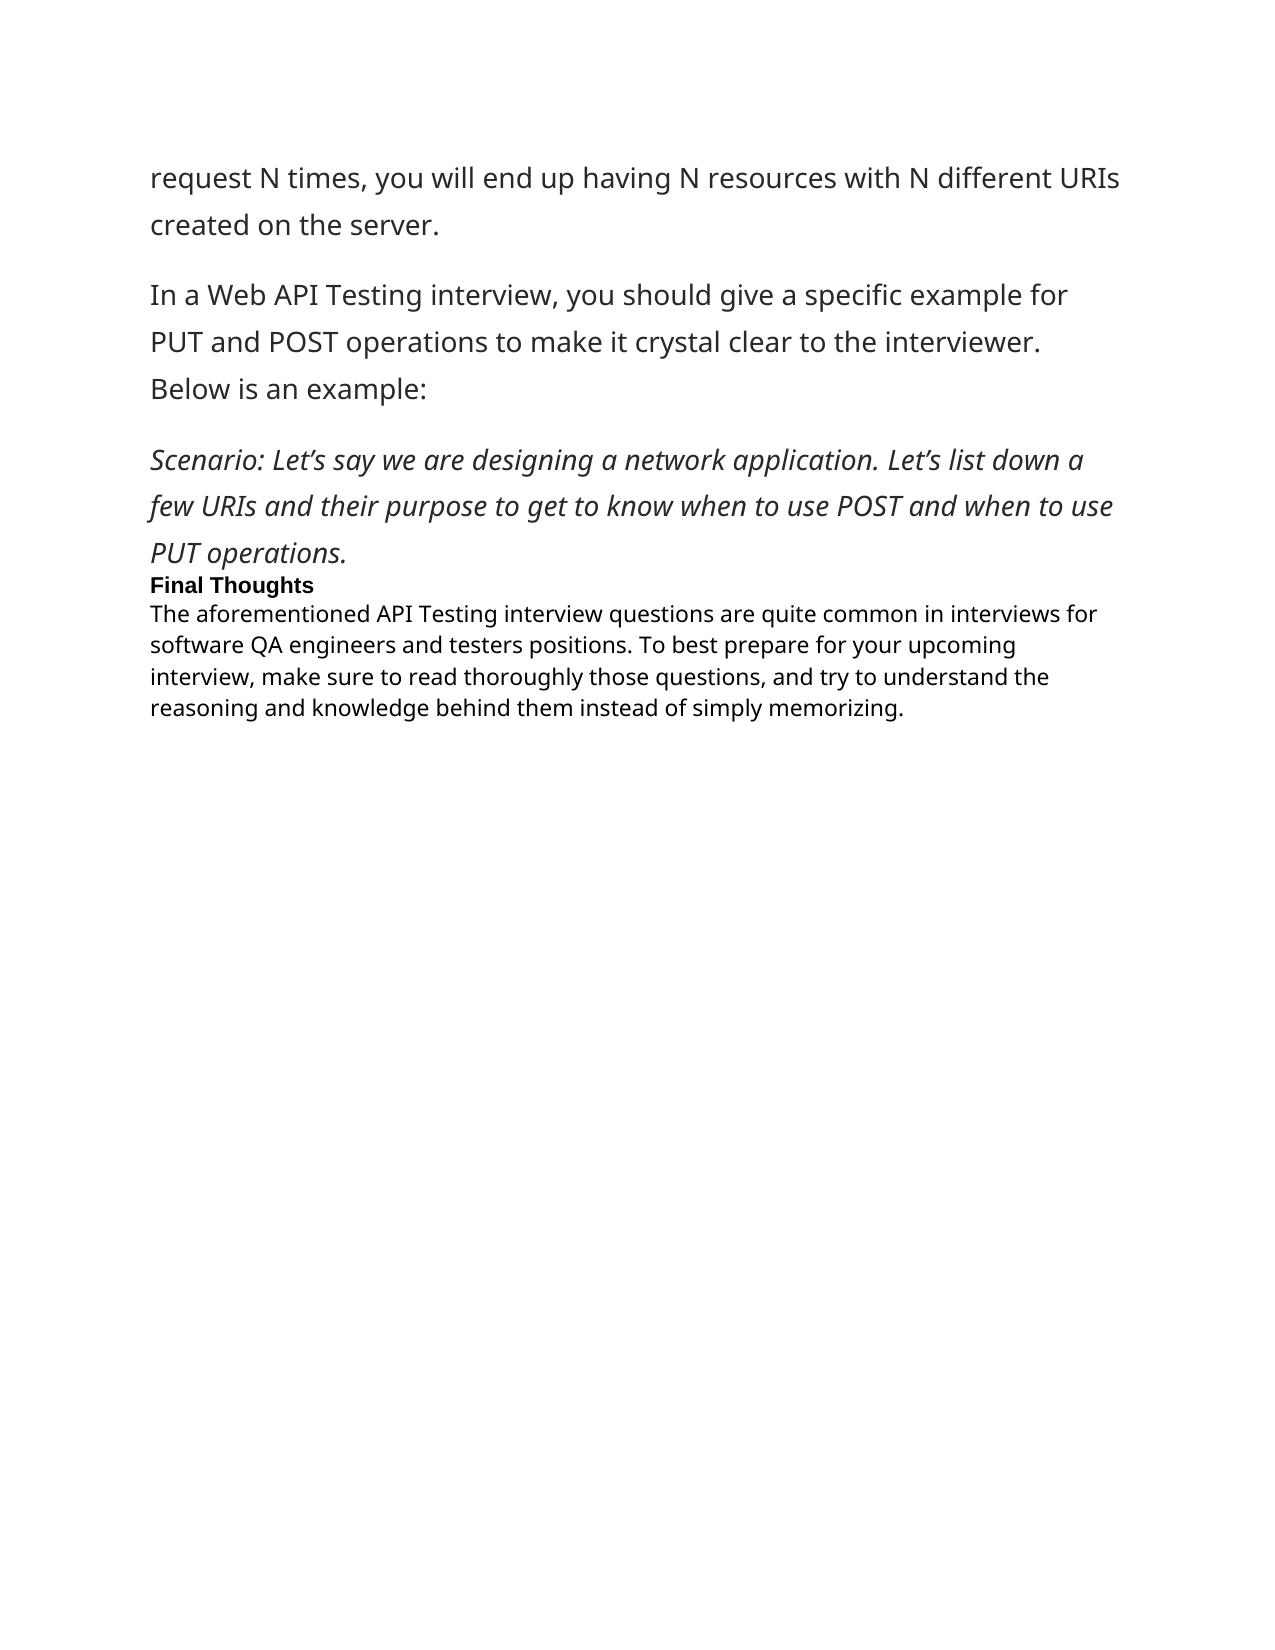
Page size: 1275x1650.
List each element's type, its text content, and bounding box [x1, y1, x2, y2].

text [150, 150, 1125, 244]
text The aforementioned API Testing interview questions are quite common in interviews for software QA engineers and testers positions. To best prepare for your upcoming interview, make sure to read thoroughly those questions, and try to understand the reasoning and knowledge behind them instead of simply memorizing. [150, 598, 1125, 723]
text Final Thoughts [150, 572, 1125, 598]
text Scenario: Let’s say we are designing a network application. Let’s list down a few URIs and their purpose to get to know when to use POST and when to use PUT operations. [150, 431, 1125, 572]
text In a Web API Testing interview, you should give a specific example for PUT and POST operations to make it crystal clear to the interviewer. Below is an example: [150, 267, 1125, 408]
